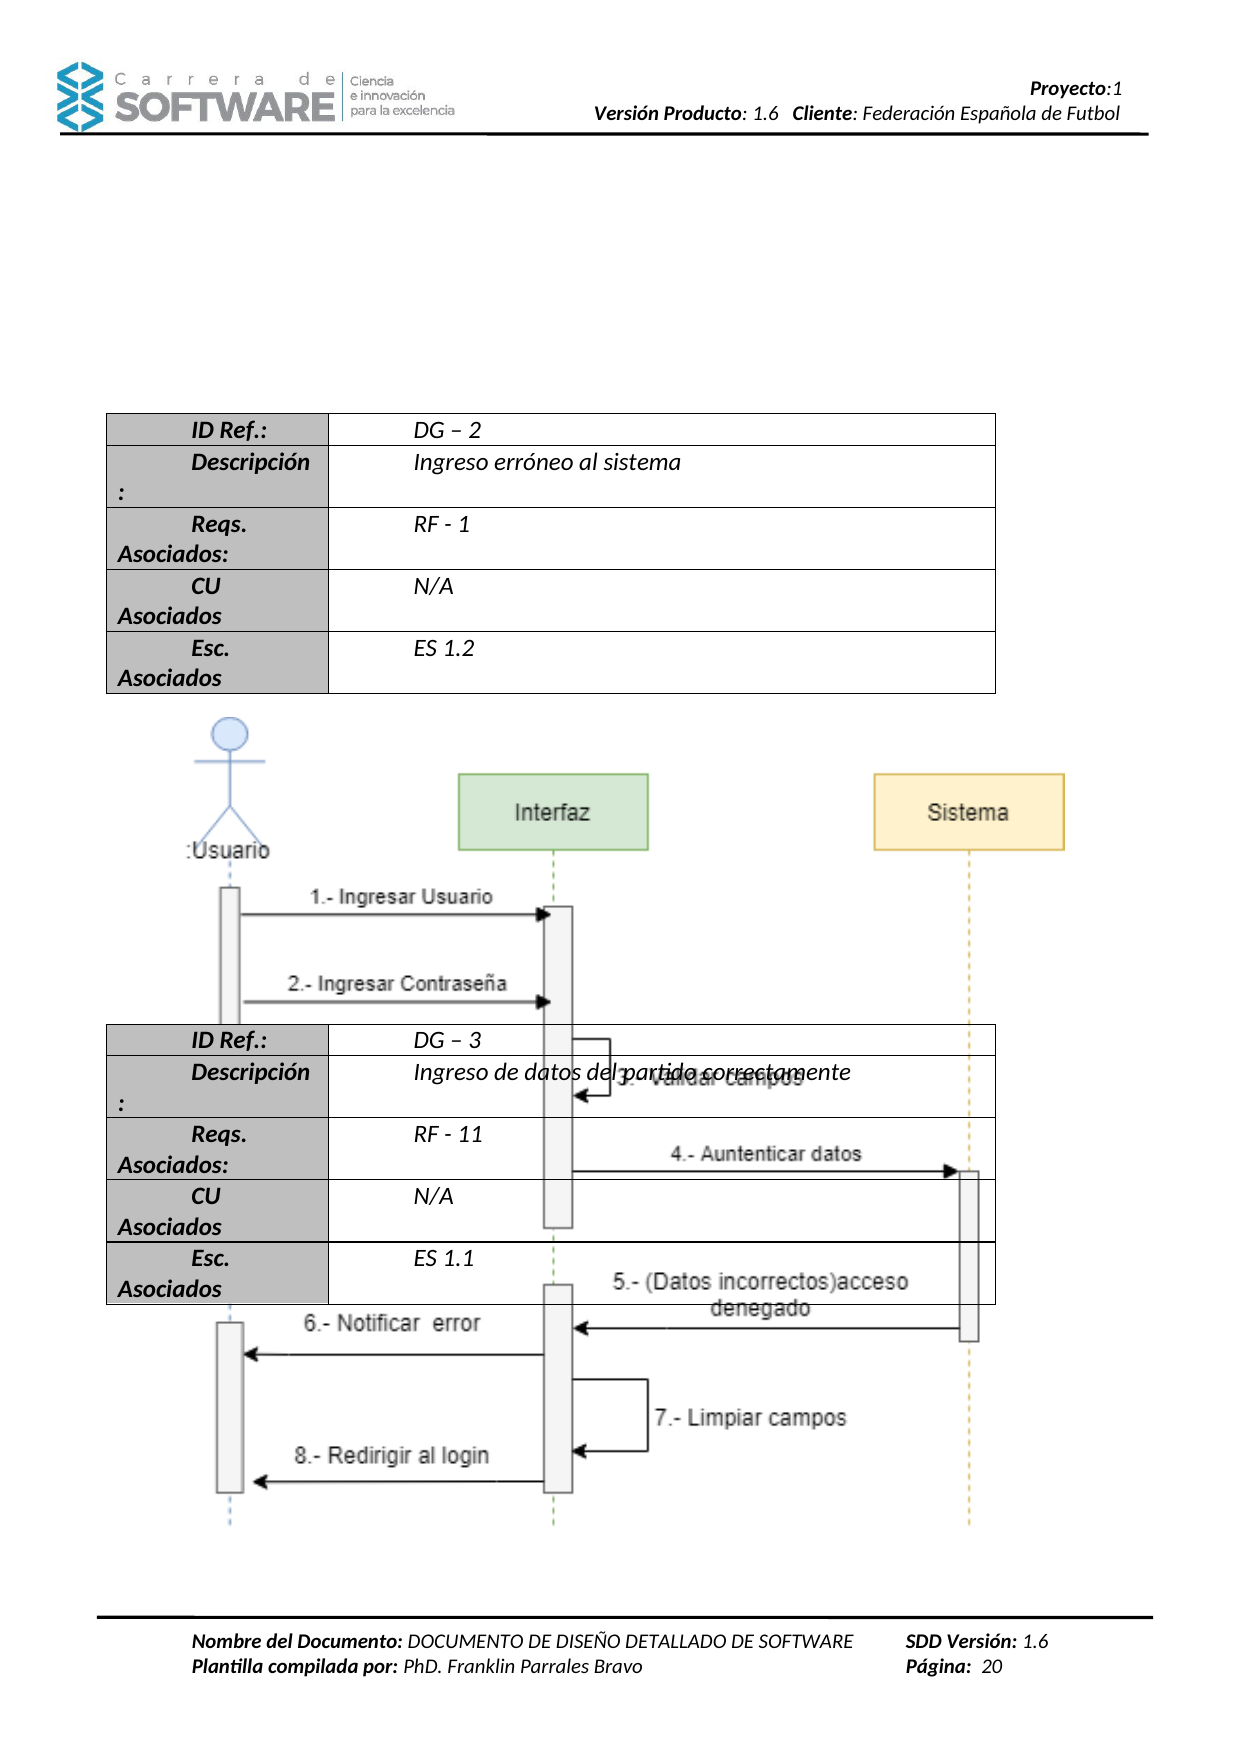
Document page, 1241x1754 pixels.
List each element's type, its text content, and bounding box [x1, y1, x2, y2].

table_cell Descripción: [107, 1056, 328, 1117]
table_header DG – 2 [329, 414, 995, 445]
table_header ID Ref.: [107, 1025, 328, 1055]
table_cell Reqs. Asociados: [107, 1118, 328, 1179]
picture [46, 46, 461, 154]
table_cell Reqs. Asociados: [107, 508, 328, 569]
table_cell N/A [329, 1180, 995, 1241]
table_cell N/A [329, 570, 995, 631]
table_cell Descripción: [107, 446, 328, 507]
table_cell RF - 11 [329, 1118, 995, 1179]
table_header ID Ref.: [107, 414, 328, 445]
table_cell ES 1.1 [329, 1243, 995, 1303]
table_cell RF - 1 [329, 508, 995, 569]
table_header DG – 3 [329, 1025, 995, 1055]
table_cell CU Asociados [107, 570, 328, 631]
table_cell ES 1.2 [329, 632, 995, 693]
picture [175, 717, 1065, 1532]
table_cell Ingreso erróneo al sistema [329, 446, 995, 507]
table_cell CU Asociados [107, 1180, 328, 1241]
table_cell Ingreso de datos del partido correctamente [329, 1056, 995, 1117]
table_cell Esc. Asociados [107, 1243, 328, 1303]
table_cell Esc. Asociados [107, 632, 328, 693]
